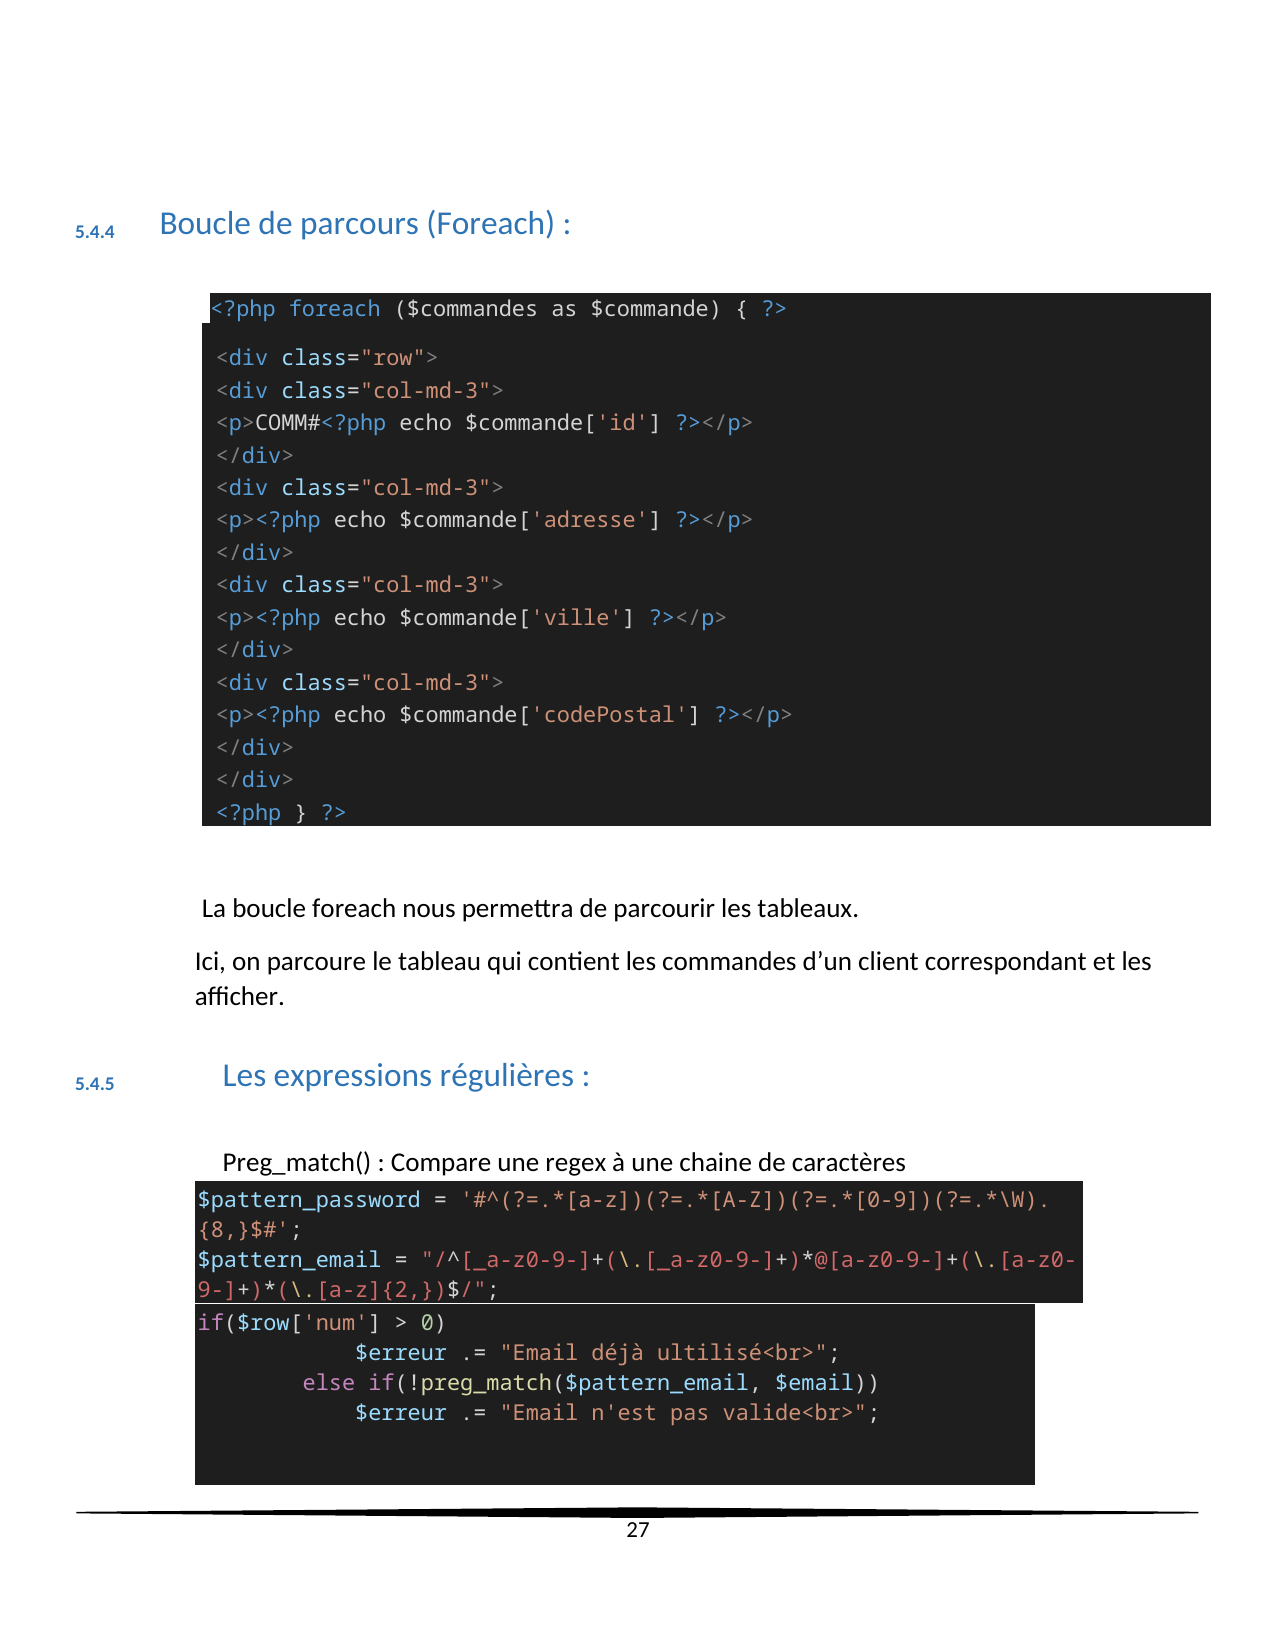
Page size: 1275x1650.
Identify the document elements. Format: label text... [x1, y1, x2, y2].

text <div class="col-md-3"> [202, 569, 1211, 599]
text <div class="col-md-3"> [202, 472, 1211, 502]
text La boucle foreach nous permettra de parcourir les tableaux. [193, 892, 1173, 924]
text </div> [202, 764, 1211, 794]
text </div> [202, 537, 1211, 567]
subtitle Les expressions régulières : [75, 1054, 1211, 1095]
subtitle Boucle de parcours (Foreach) : [75, 202, 1211, 243]
text <div class="row"> [202, 342, 1211, 372]
text <p><?php echo $commande['ville'] ?></p> [202, 602, 1211, 632]
text Ici, on parcoure le tableau qui contient les commandes d’un client correspondant et les afficher. [194, 944, 1211, 1012]
text <?php } ?> [202, 796, 1211, 826]
table_header $pattern_password = '#^(?=.*[a-z])(?=.*[A-Z])(?=.*[0-9])(?=.*\W).{8,}$#'; $pattern_email = "/^[_a-z0-9-]+(\.[_a-z0-9-]+)*@[a-z0-9-]+(\.[a-z0-9-]+)*(\.[a-z]{2,})$/"; [195, 1181, 1083, 1303]
text <div class="col-md-3"> [202, 375, 1211, 404]
text <p><?php echo $commande['adresse'] ?></p> [202, 504, 1211, 534]
text <?php foreach ($commandes as $commande) { ?> [210, 293, 1211, 323]
text </div> [202, 634, 1211, 664]
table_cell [195, 1304, 1035, 1485]
text Preg_match() : Compare une regex à une chaine de caractères [73, 1145, 1211, 1178]
text </div> [202, 731, 1211, 761]
text </div> [202, 439, 1211, 469]
text <p>COMM#<?php echo $commande['id'] ?></p> [202, 407, 1211, 437]
text <p><?php echo $commande['codePostal'] ?></p> [202, 699, 1211, 729]
text <div class="col-md-3"> [202, 667, 1211, 696]
